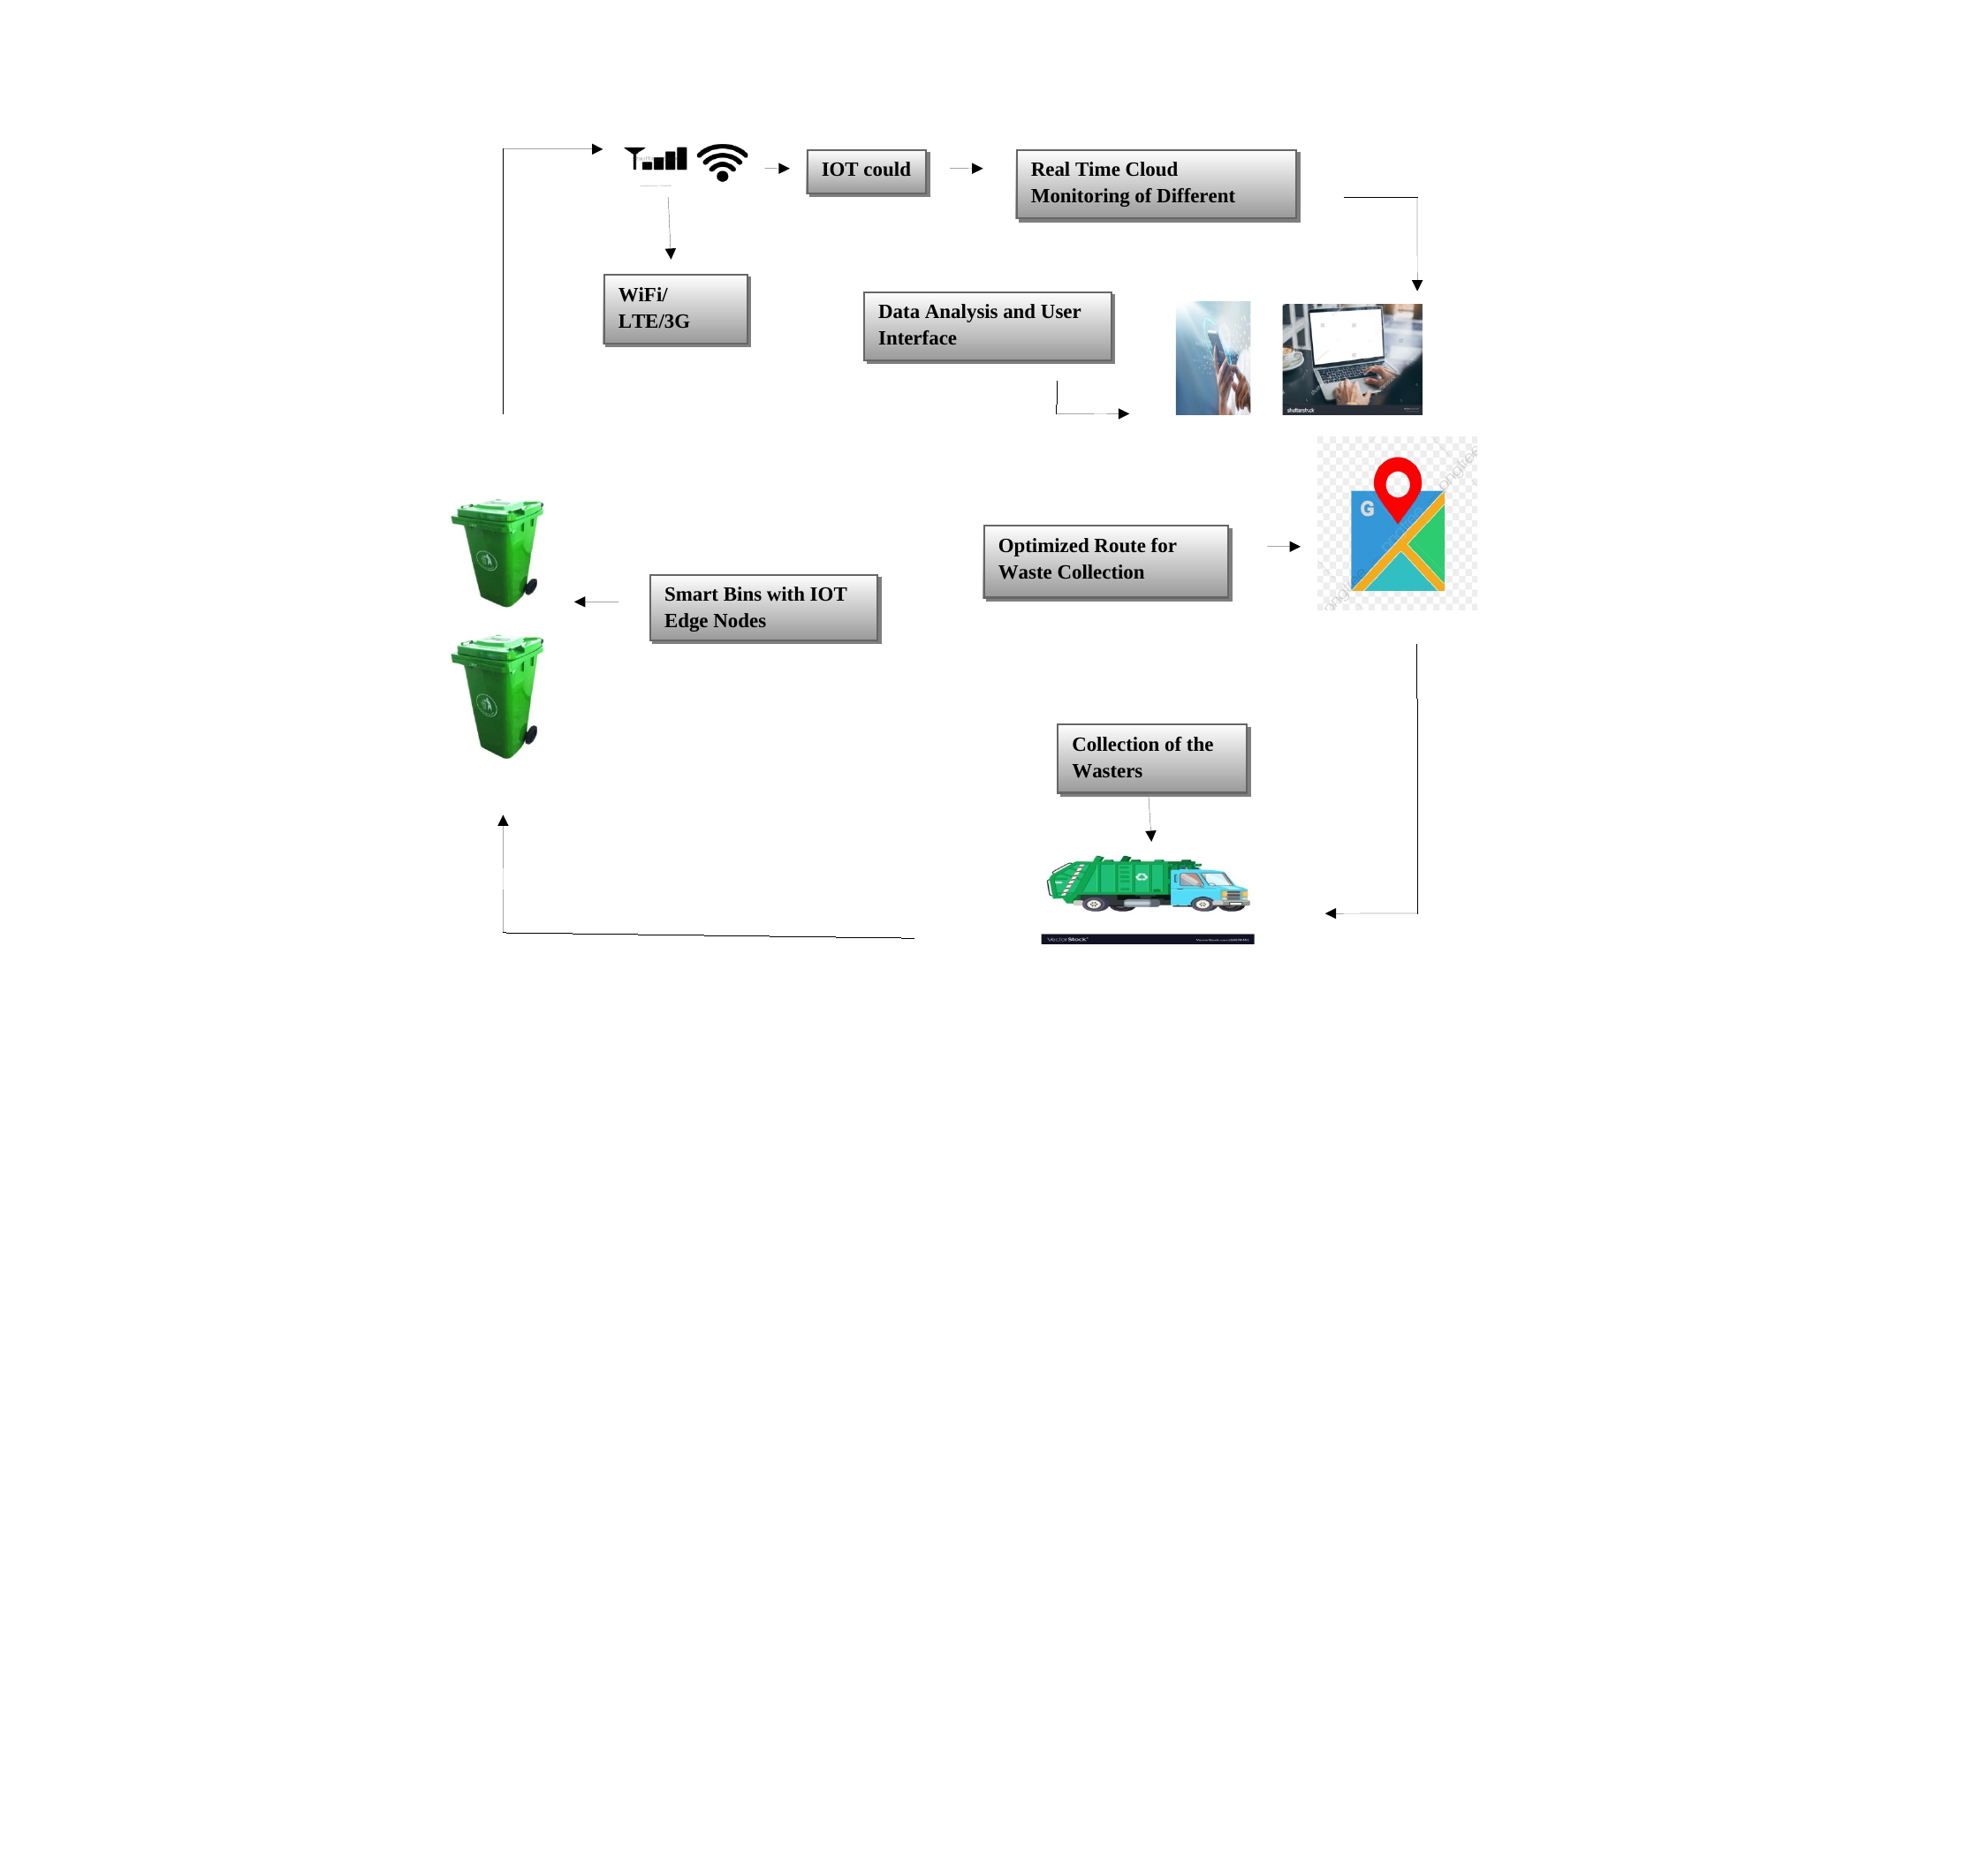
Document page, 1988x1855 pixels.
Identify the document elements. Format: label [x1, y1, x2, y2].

picture [430, 632, 565, 762]
picture [1316, 436, 1478, 610]
picture [1041, 830, 1255, 944]
picture [1282, 304, 1423, 415]
picture [430, 496, 565, 610]
picture [614, 132, 748, 186]
picture [1175, 301, 1251, 415]
